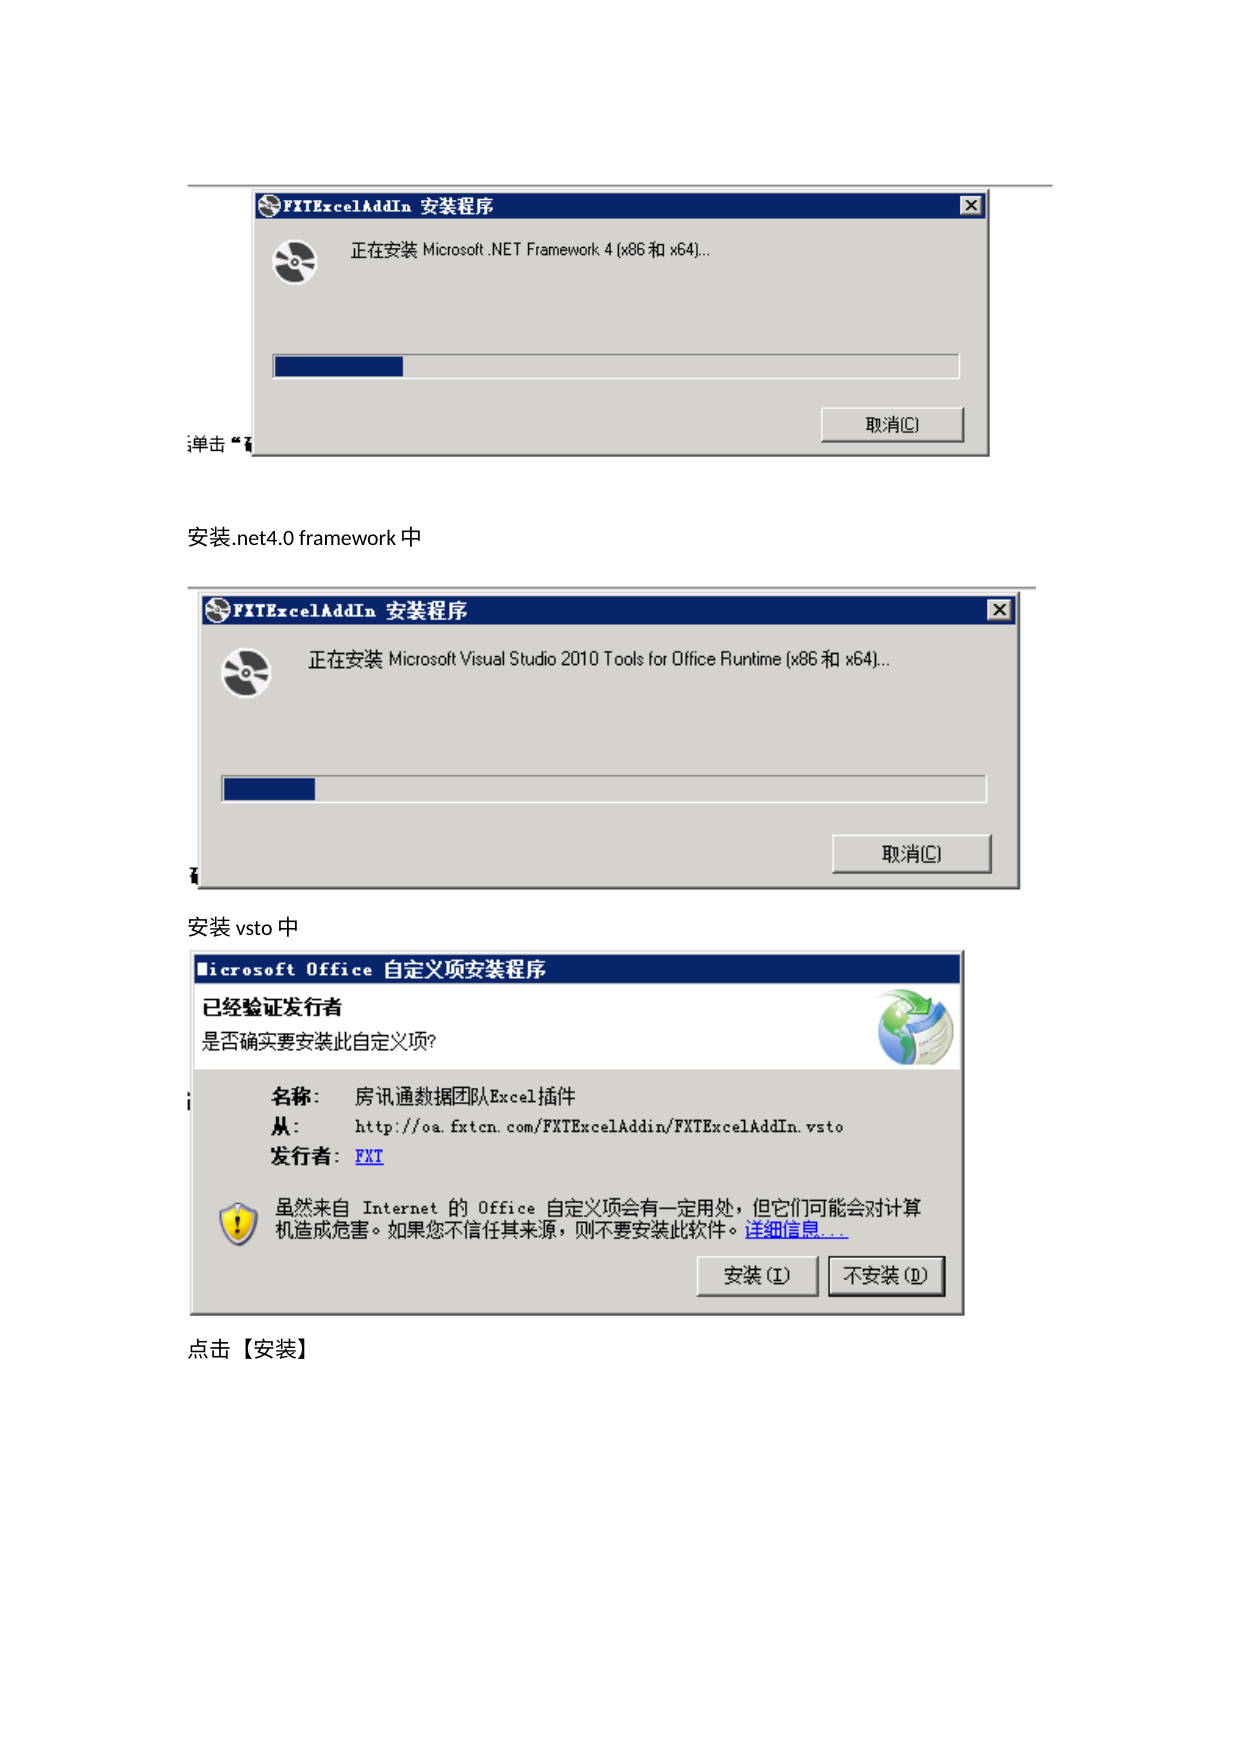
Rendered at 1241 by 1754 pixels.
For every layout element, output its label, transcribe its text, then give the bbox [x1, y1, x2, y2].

picture [187, 162, 1053, 502]
text 安装.net4.0 framework中 [187, 519, 1053, 552]
picture [187, 942, 971, 1327]
picture [187, 584, 1036, 907]
text 安装vsto中 [187, 909, 1053, 942]
text 点击【安装】 [187, 1332, 1053, 1364]
